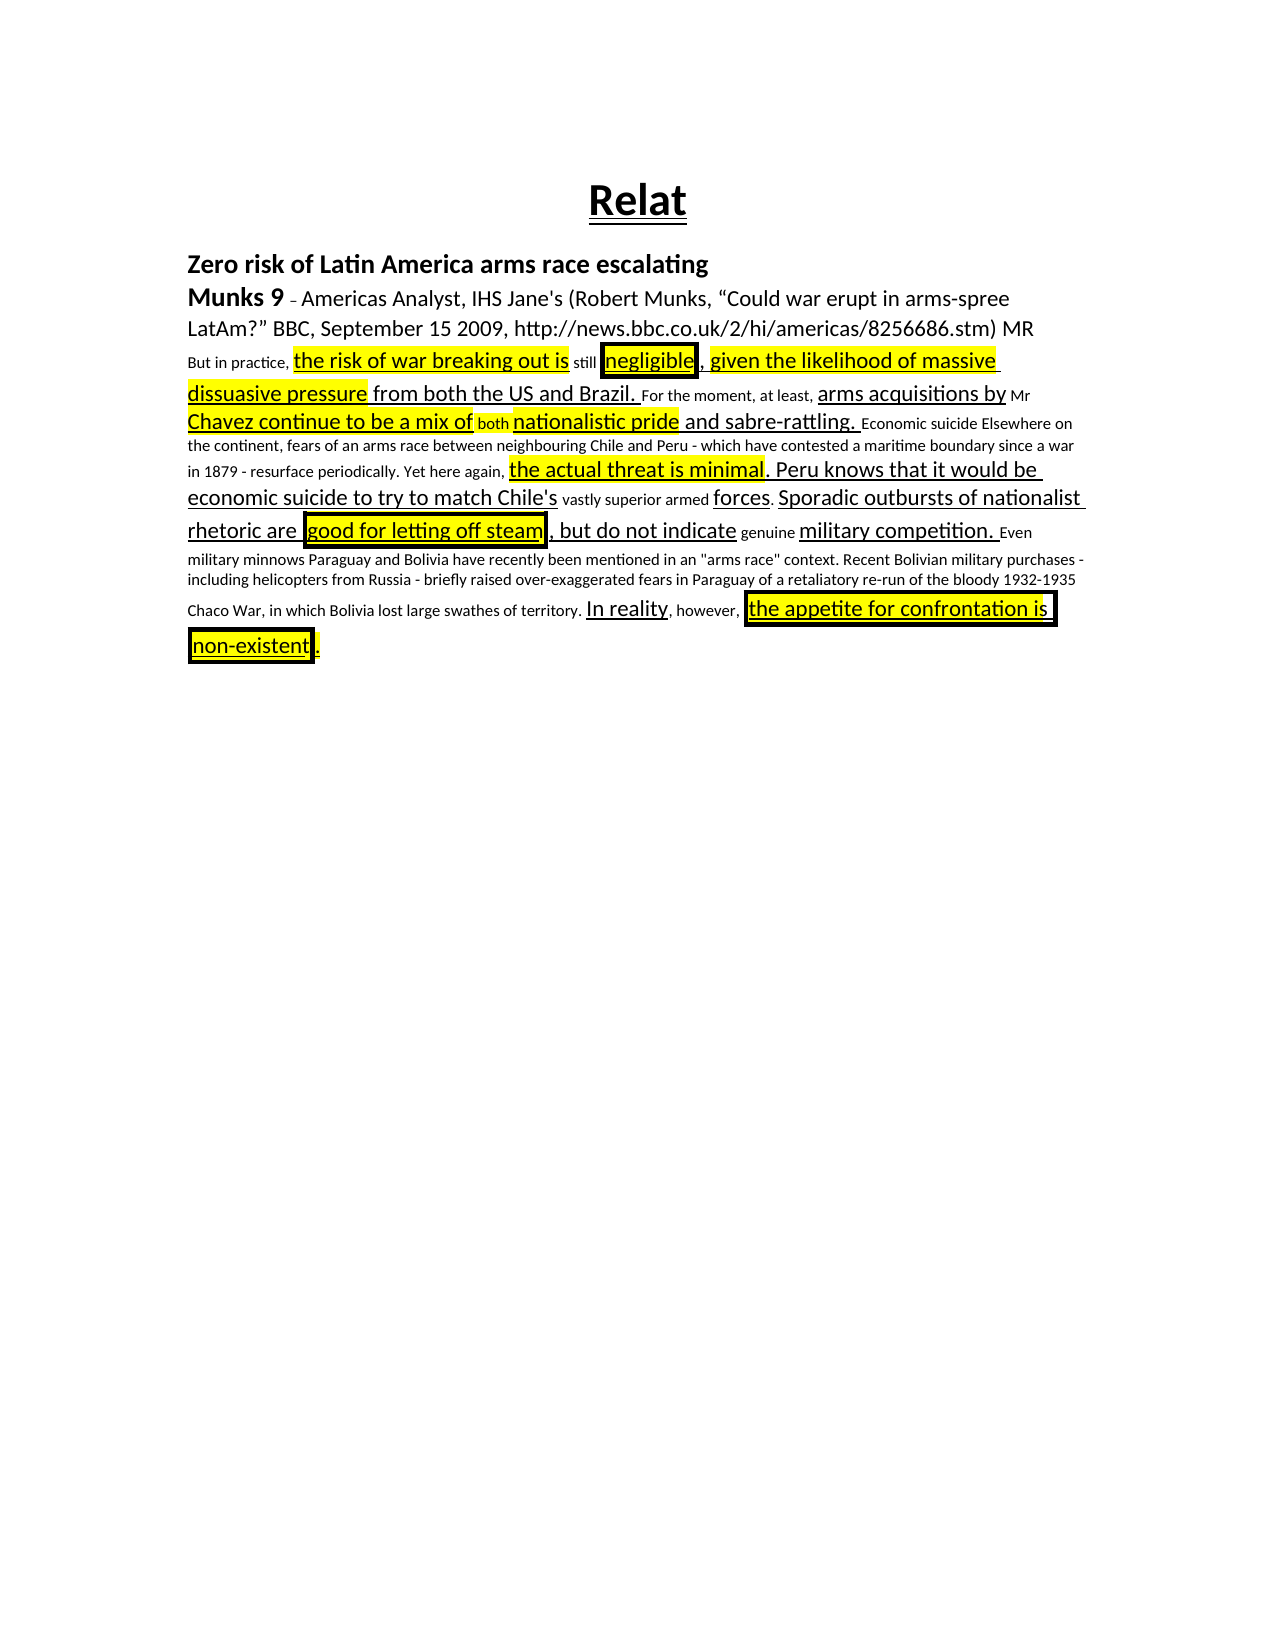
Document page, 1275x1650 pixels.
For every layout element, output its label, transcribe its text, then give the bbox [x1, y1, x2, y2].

text Munks 9 – Americas Analyst, IHS Jane's (Robert Munks, “Could war erupt in arms-spree LatAm?” BBC, September 15 2009, http://news.bbc.co.uk/2/hi/americas/8256686.stm) MR [187, 281, 1087, 342]
subtitle Relat [187, 171, 1087, 227]
subtitle Zero risk of Latin America arms race escalating [187, 248, 1087, 281]
text But in practice, the risk of war breaking out is still negligible, given the likelihood of massive dissuasive pressure from both the US and Brazil. For the moment, at least, arms acquisitions by Mr Chavez continue to be a mix of both nationalistic pride and sabre-rattling. Economic suicide Elsewhere on the continent, fears of an arms race between neighbouring Chile and Peru - which have contested a maritime boundary since a war in 1879 - resurface periodically. Yet here again, the actual threat is minimal. Peru knows that it would be economic suicide to try to match Chile's vastly superior armed forces. Sporadic outbursts of nationalist rhetoric are good for letting off steam, but do not indicate genuine military competition. Even military minnows Paraguay and Bolivia have recently been mentioned in an "arms race" context. Recent Bolivian military purchases - including helicopters from Russia - briefly raised over-exaggerated fears in Paraguay of a retaliatory re-run of the bloody 1932-1935 Chaco War, in which Bolivia lost large swathes of territory. In reality, however, the appetite for confrontation is non-existent. [187, 342, 1087, 664]
